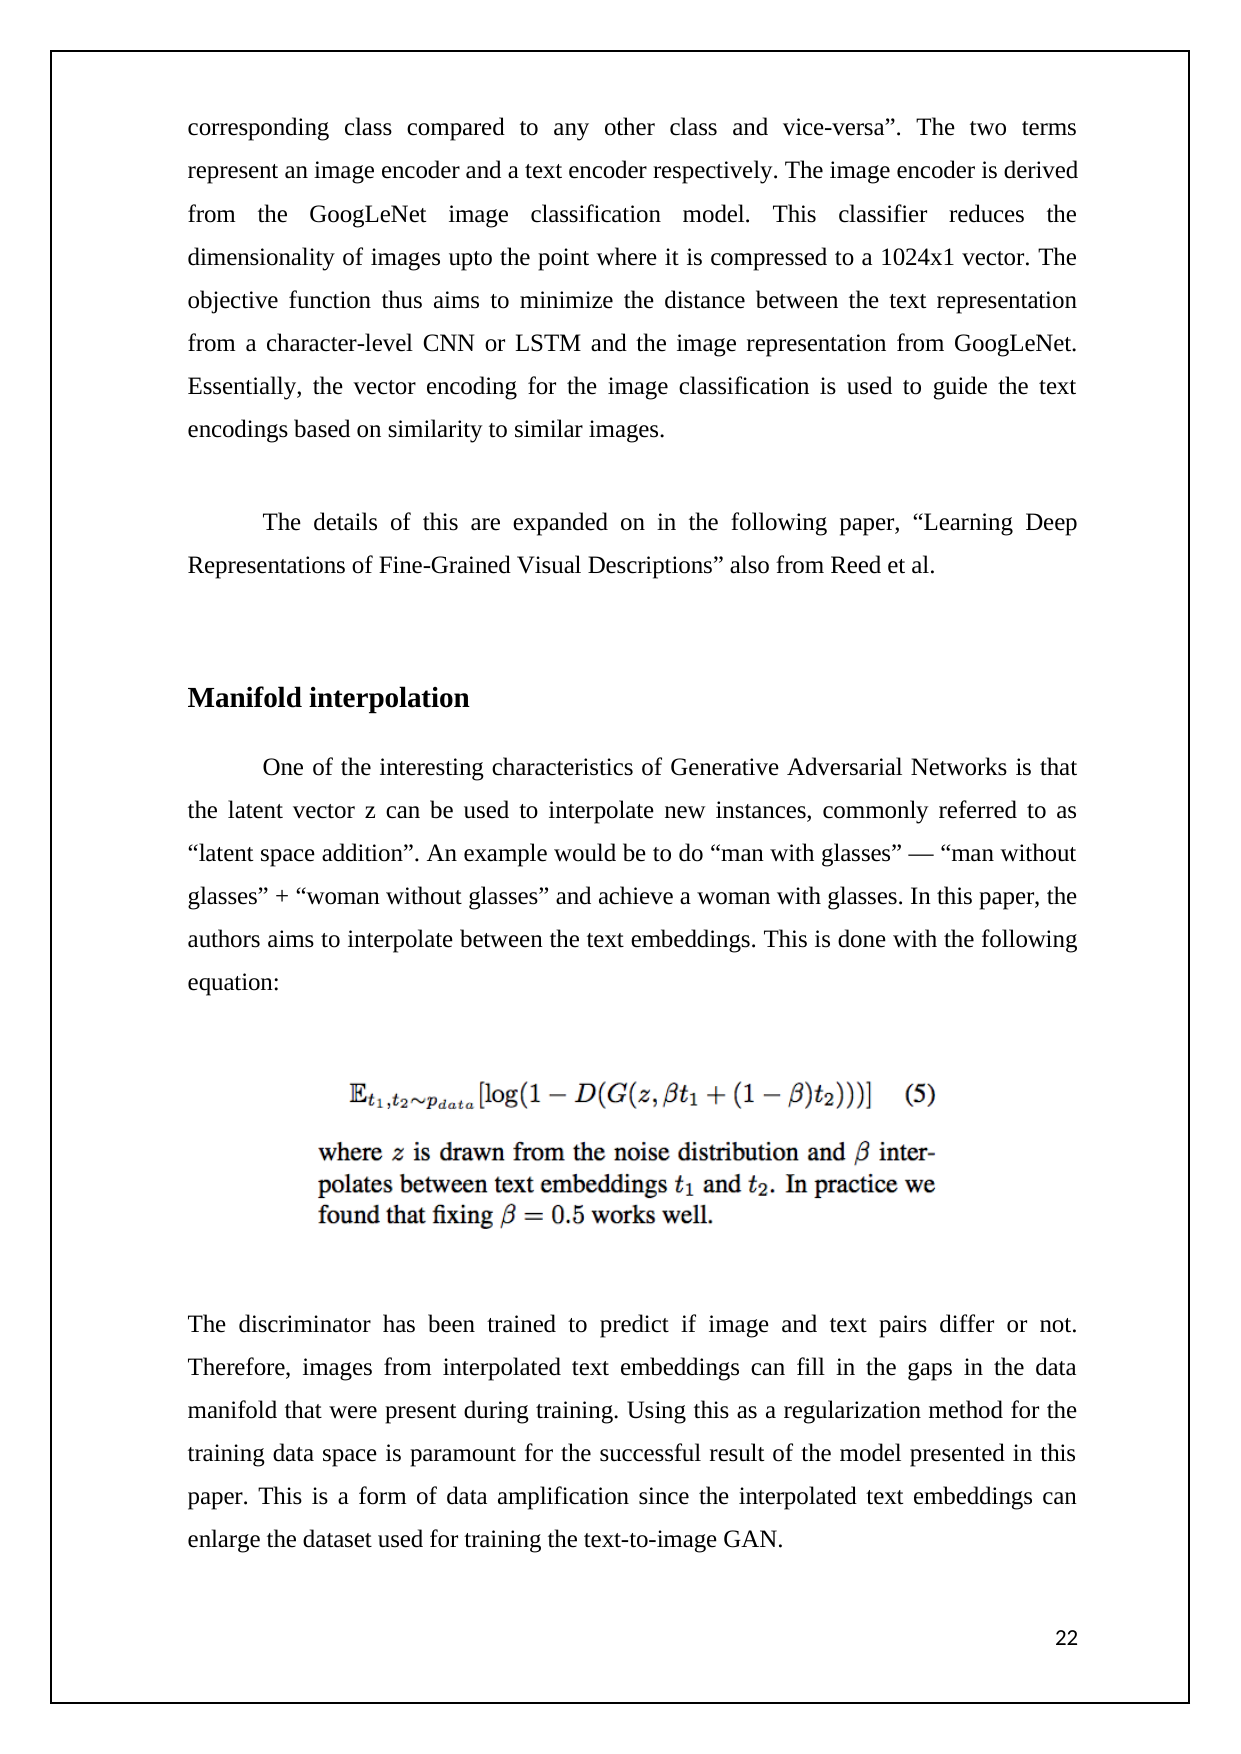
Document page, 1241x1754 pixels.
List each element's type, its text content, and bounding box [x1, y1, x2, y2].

text The discriminator has been trained to predict if image and text pairs differ or not. Therefore, images from interpolated text embeddings can fill in the gaps in the data manifold that were present during training. Using this as a regularization method for the training data space is paramount for the successful result of the model presented in this paper. This is a form of data amplification since the interpolated text embeddings can enlarge the dataset used for training the text-to-image GAN. [187, 1309, 1078, 1553]
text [187, 112, 1078, 443]
text One of the interesting characteristics of Generative Adversarial Networks is that the latent vector z can be used to interpolate new instances, commonly referred to as “latent space addition”. An example would be to do “man with glasses” — “man without glasses” + “woman without glasses” and achieve a woman with glasses. In this paper, the authors aims to interpolate between the text embeddings. This is done with the following equation: [187, 752, 1078, 996]
text The details of this are expanded on in the following paper, “Learning Deep Representations of Fine-Grained Visual Descriptions” also from Reed et al. [187, 507, 1078, 579]
picture [307, 1053, 959, 1245]
text Manifold interpolation [187, 680, 1078, 713]
